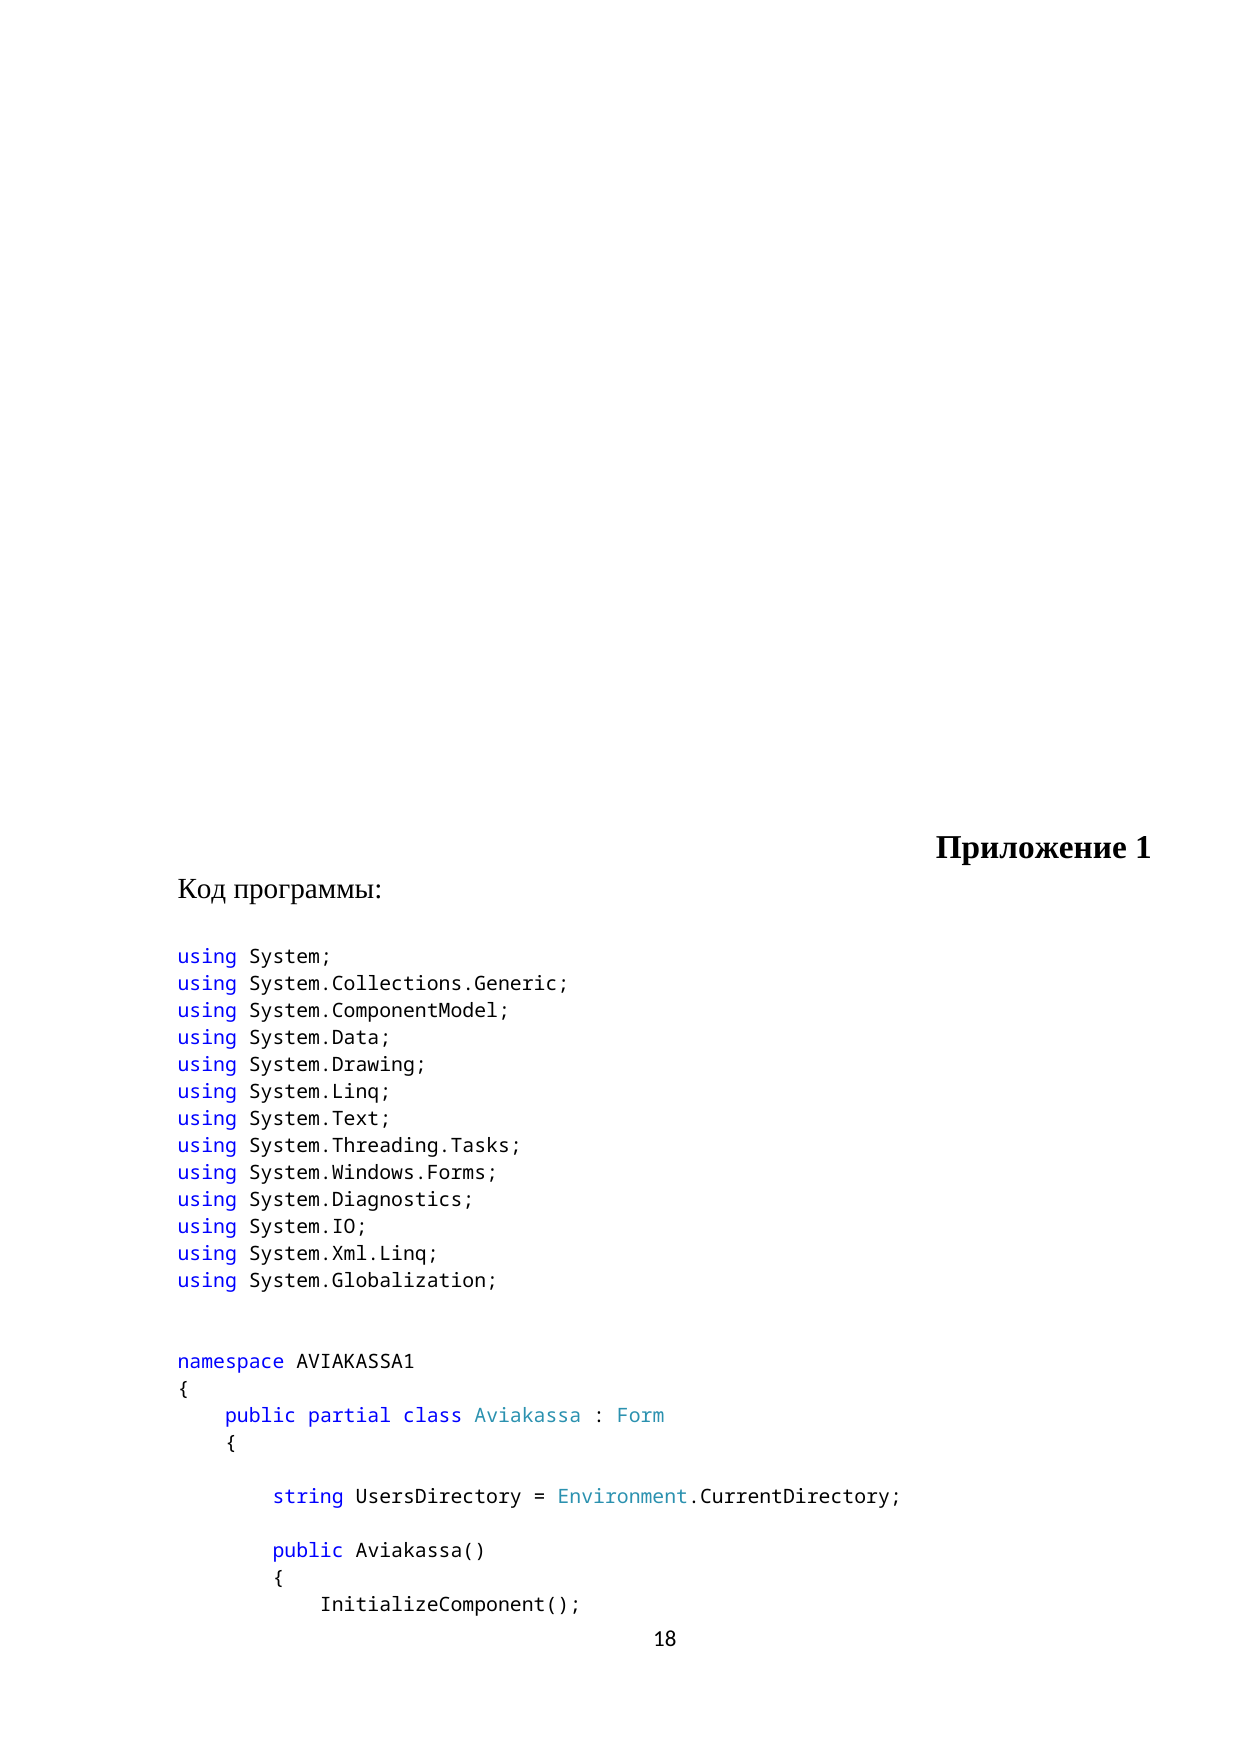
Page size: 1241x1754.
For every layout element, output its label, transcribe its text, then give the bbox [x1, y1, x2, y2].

text using System.Data; [177, 1023, 1152, 1050]
text using System.Diagnostics; [177, 1185, 1152, 1212]
text Код программы: [177, 871, 1093, 905]
text using System.Windows.Forms; [177, 1158, 1152, 1185]
text InitializeComponent(); [177, 1590, 1152, 1617]
text using System.Drawing; [177, 1050, 1152, 1077]
text using System.ComponentModel; [177, 996, 1152, 1023]
text using System.Collections.Generic; [177, 969, 1152, 996]
text { [177, 1563, 1152, 1590]
subtitle Приложение 1 [177, 827, 1152, 866]
text { [177, 1428, 1152, 1455]
text using System.Xml.Linq; [177, 1239, 1152, 1266]
text public partial class Aviakassa : Form [177, 1401, 1152, 1428]
text using System.Text; [177, 1104, 1152, 1131]
text using System.Threading.Tasks; [177, 1131, 1152, 1158]
text public Aviakassa() [177, 1536, 1152, 1563]
text namespace AVIAKASSA1 [177, 1347, 1152, 1374]
text { [177, 1374, 1152, 1401]
text using System.Linq; [177, 1077, 1152, 1104]
text string UsersDirectory = Environment.CurrentDirectory; [177, 1482, 1152, 1509]
text using System.Globalization; [177, 1266, 1152, 1293]
text using System; [177, 942, 1152, 969]
text using System.IO; [177, 1212, 1152, 1239]
